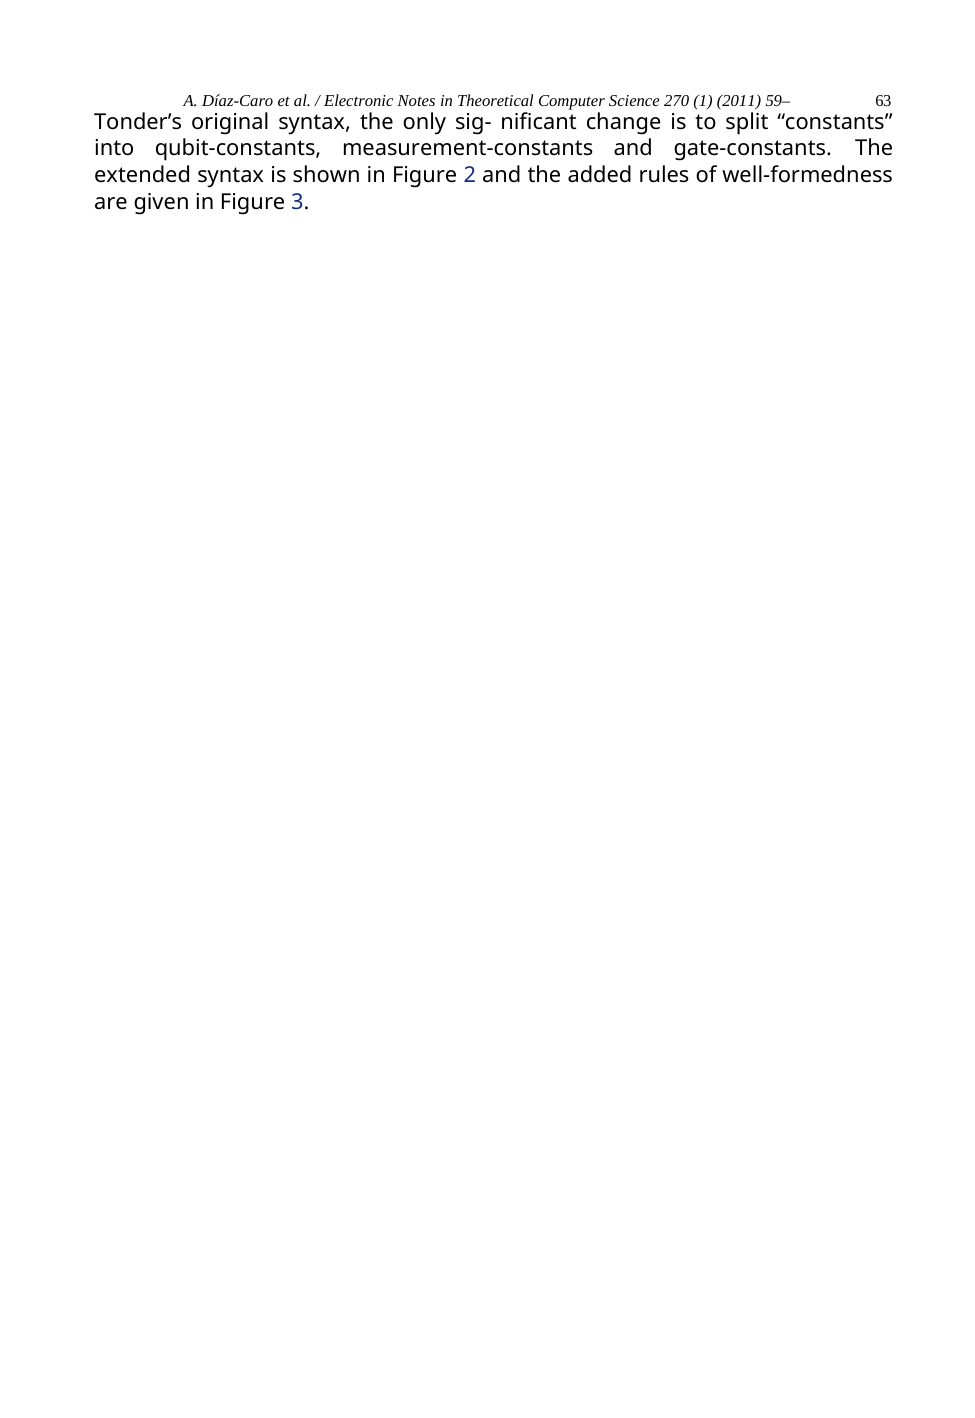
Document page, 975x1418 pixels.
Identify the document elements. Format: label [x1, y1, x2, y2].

text [94, 108, 893, 216]
